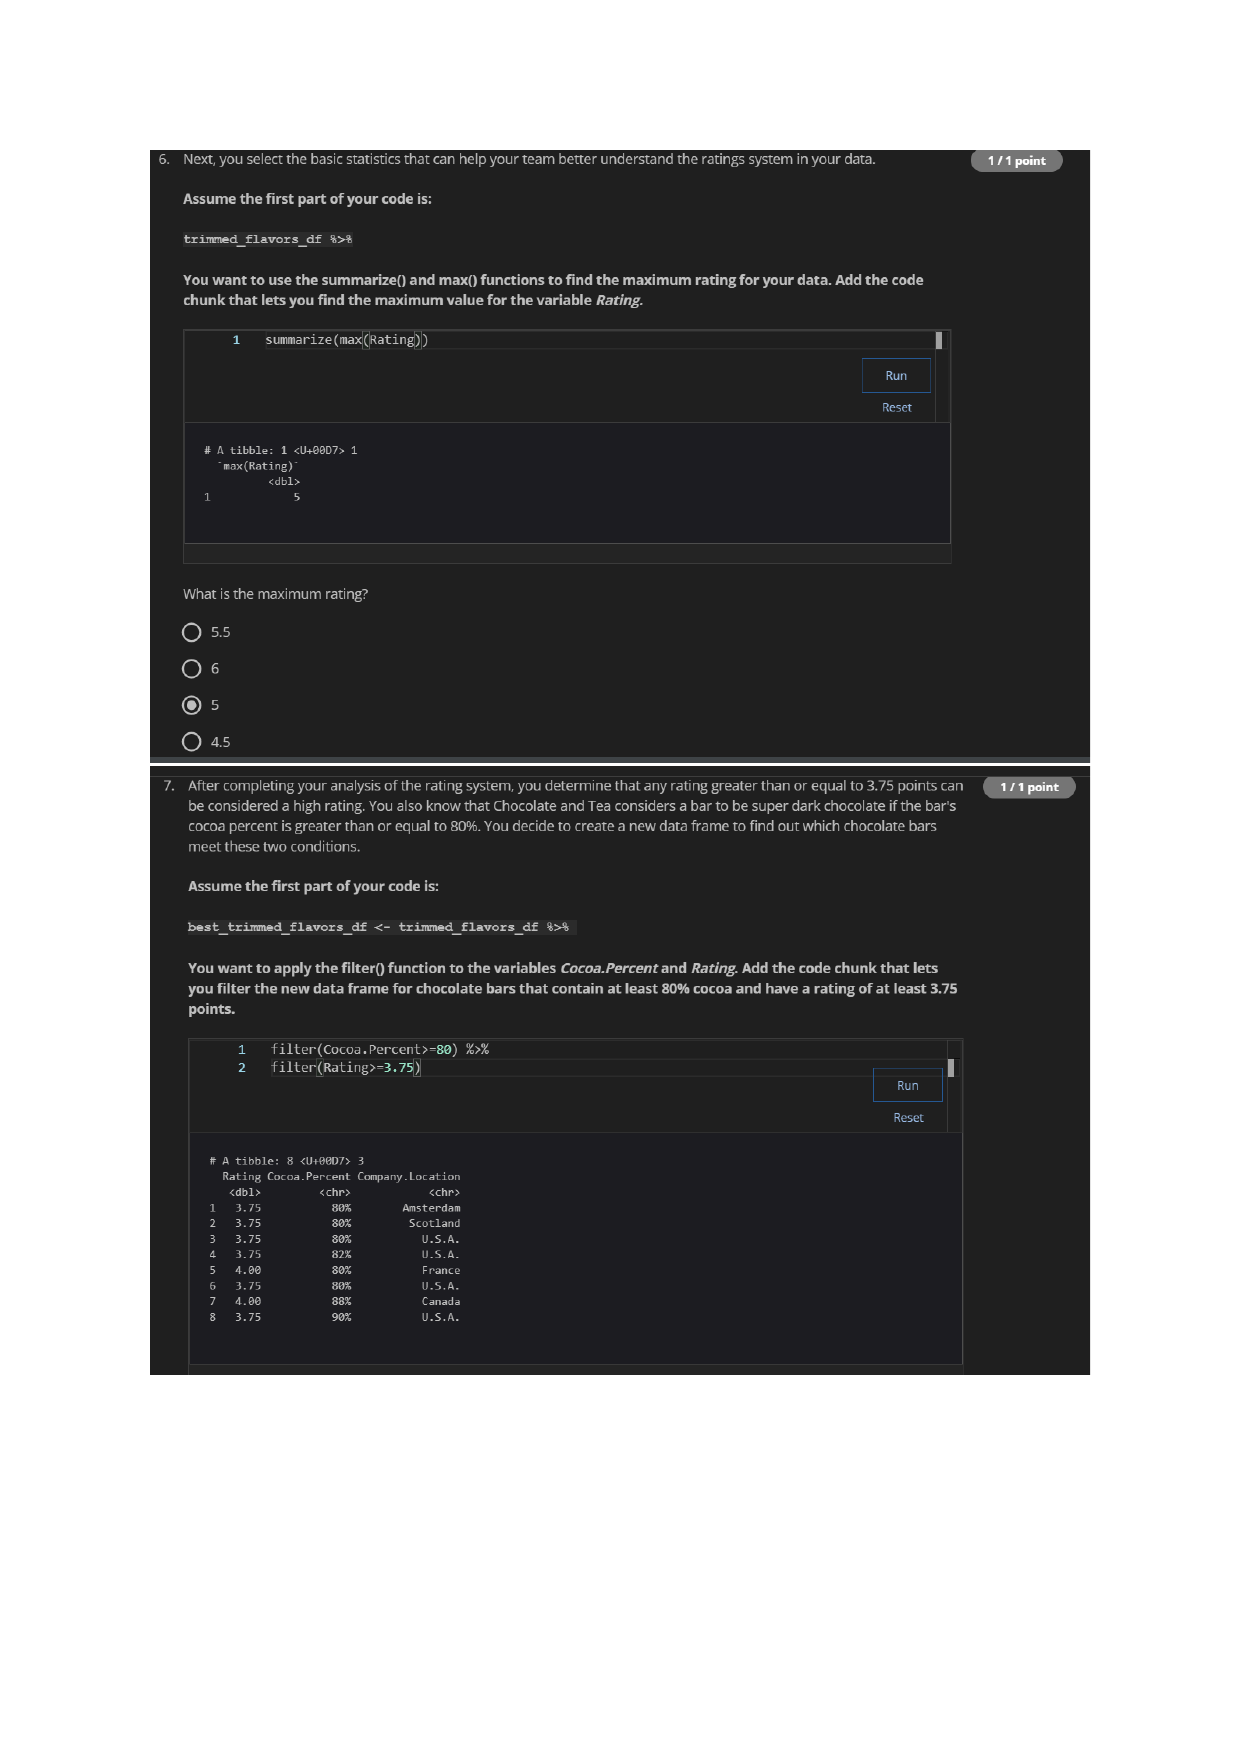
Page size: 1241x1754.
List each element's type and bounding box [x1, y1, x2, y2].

picture [150, 766, 1091, 1375]
picture [150, 150, 1091, 763]
